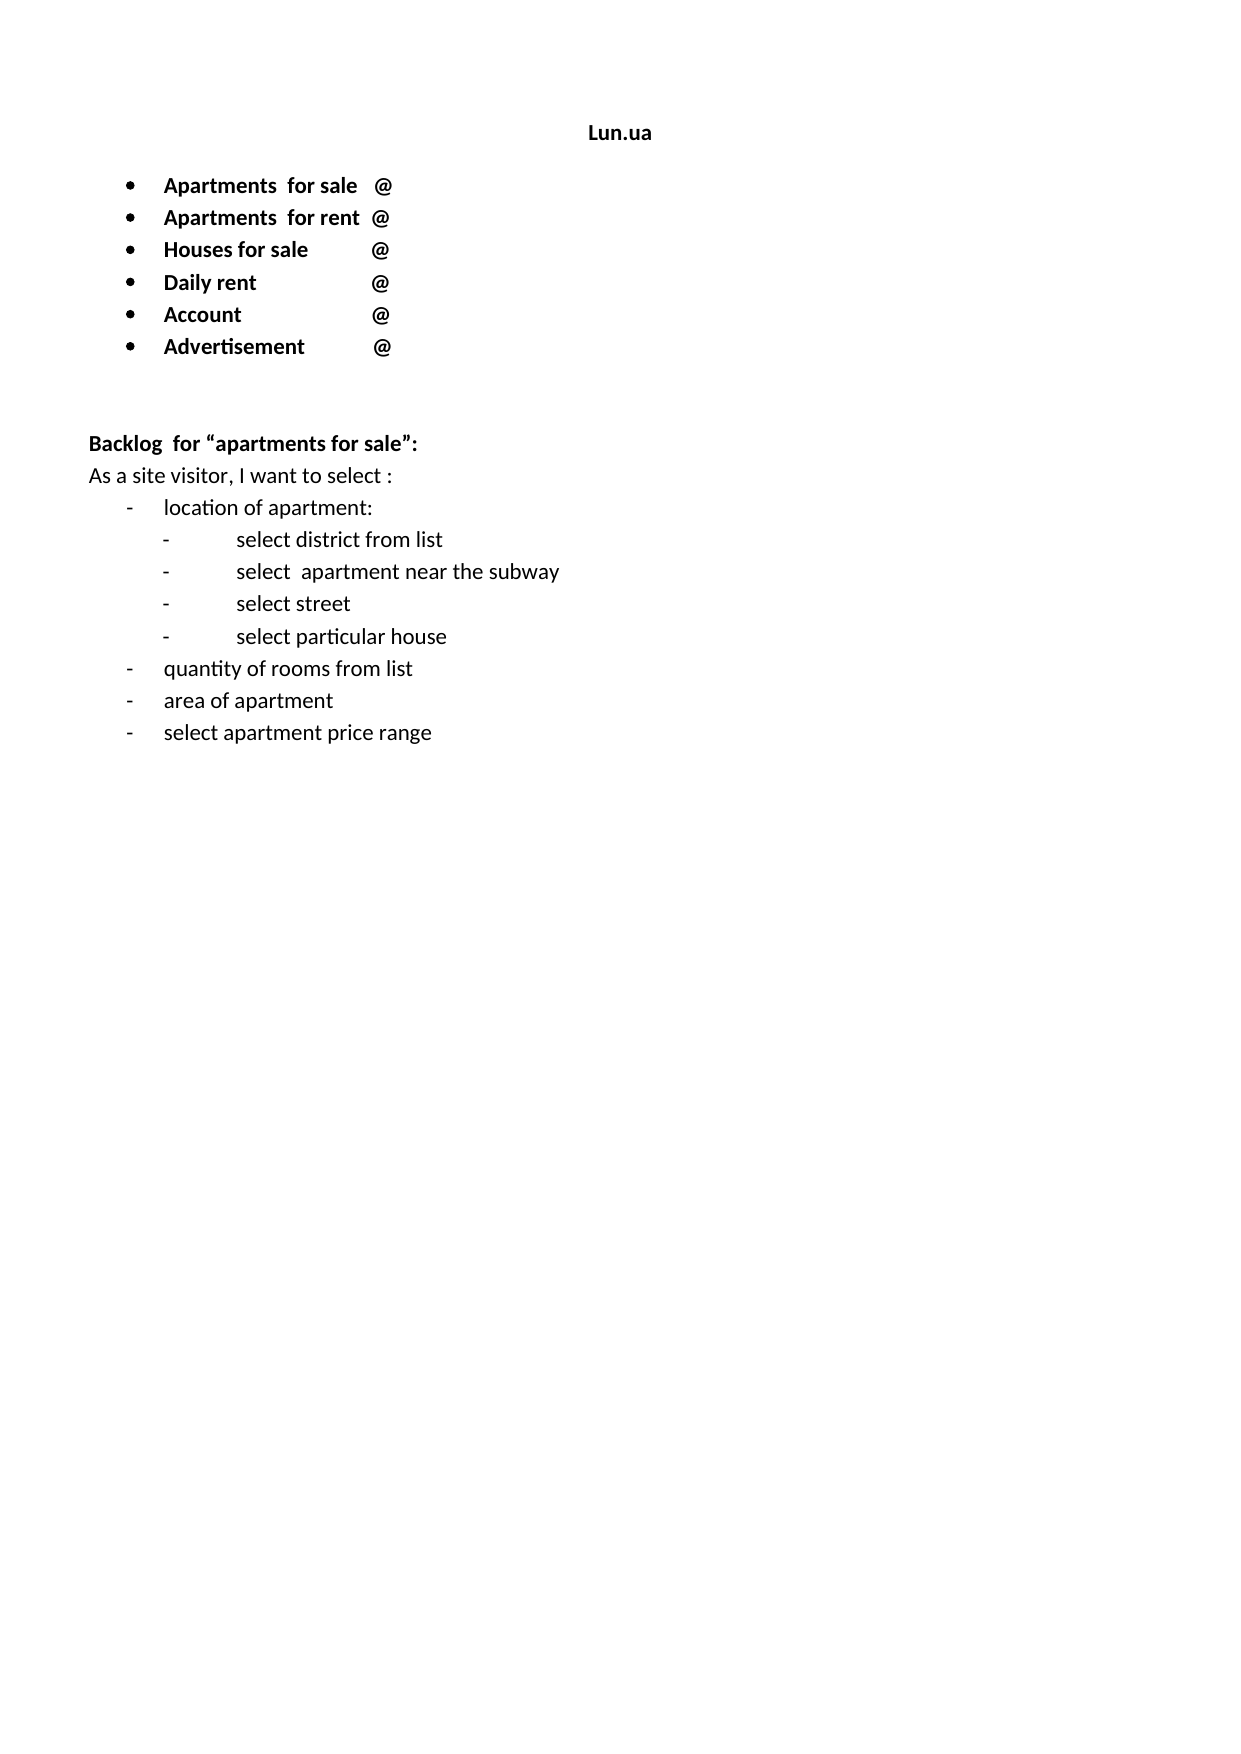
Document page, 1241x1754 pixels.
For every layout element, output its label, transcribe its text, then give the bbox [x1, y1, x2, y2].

list As a site visitor, I want to select : [89, 461, 1152, 489]
list select apartment near the subway [162, 557, 1152, 585]
list Advertisement @ [126, 332, 1152, 360]
list location of apartment: [126, 493, 1152, 521]
list Daily rent @ [126, 268, 1152, 296]
list Backlog for “apartments for sale”: [89, 429, 1152, 457]
list select particular house [162, 622, 1152, 650]
list area of apartment [126, 686, 1152, 714]
list select street [162, 589, 1152, 618]
list Houses for sale @ [126, 236, 1152, 263]
text Lun.ua [89, 118, 1152, 146]
list quantity of rooms from list [126, 654, 1152, 682]
list Apartments for sale @ [126, 171, 1152, 199]
list select apartment price range [126, 718, 1152, 746]
list select district from list [162, 525, 1152, 553]
list Account @ [126, 300, 1152, 328]
list Apartments for rent @ [126, 203, 1152, 231]
